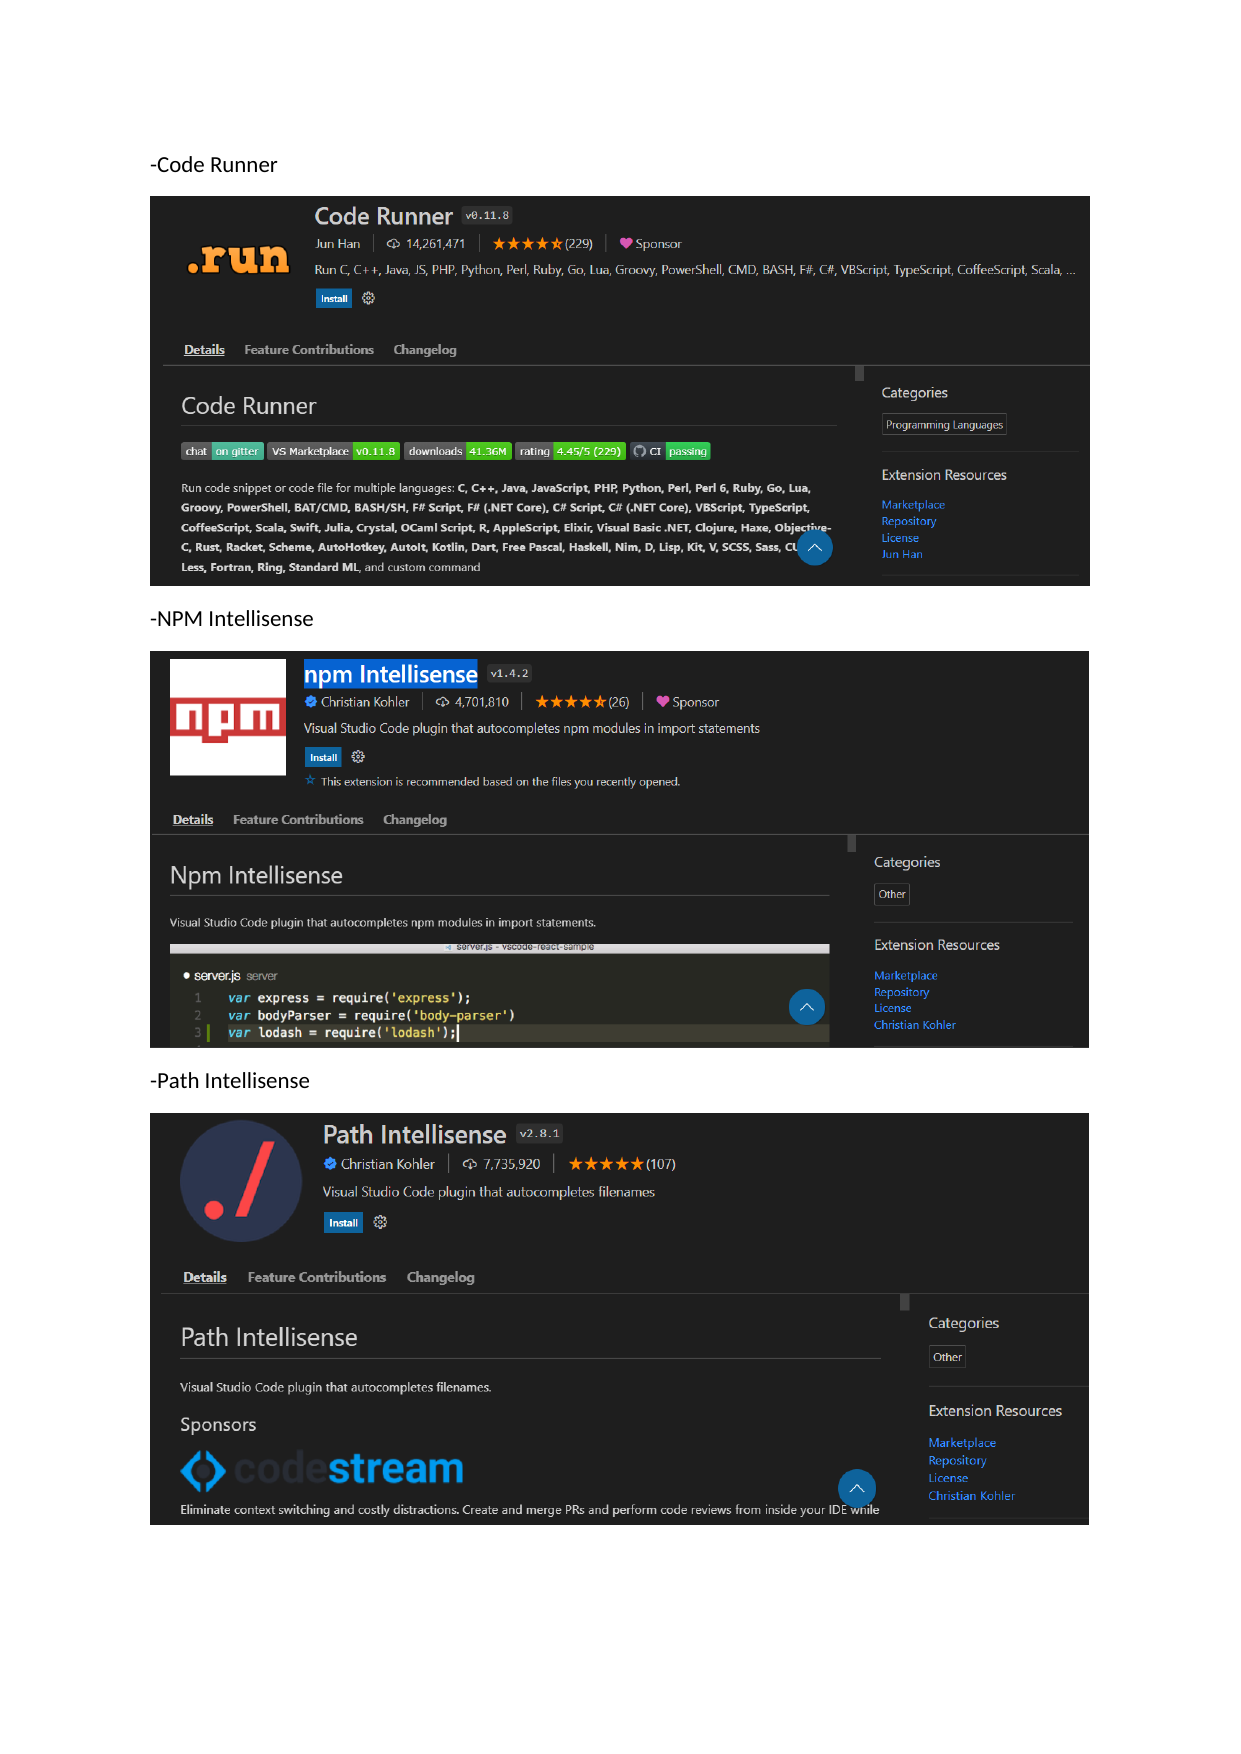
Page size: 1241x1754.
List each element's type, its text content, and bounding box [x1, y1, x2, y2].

picture [150, 196, 1090, 586]
text -Path Intellisense [150, 1066, 1090, 1094]
picture [150, 651, 1089, 1048]
text -NPM Intellisense [150, 604, 1090, 632]
text -Code Runner [150, 150, 1090, 178]
picture [150, 1113, 1089, 1525]
